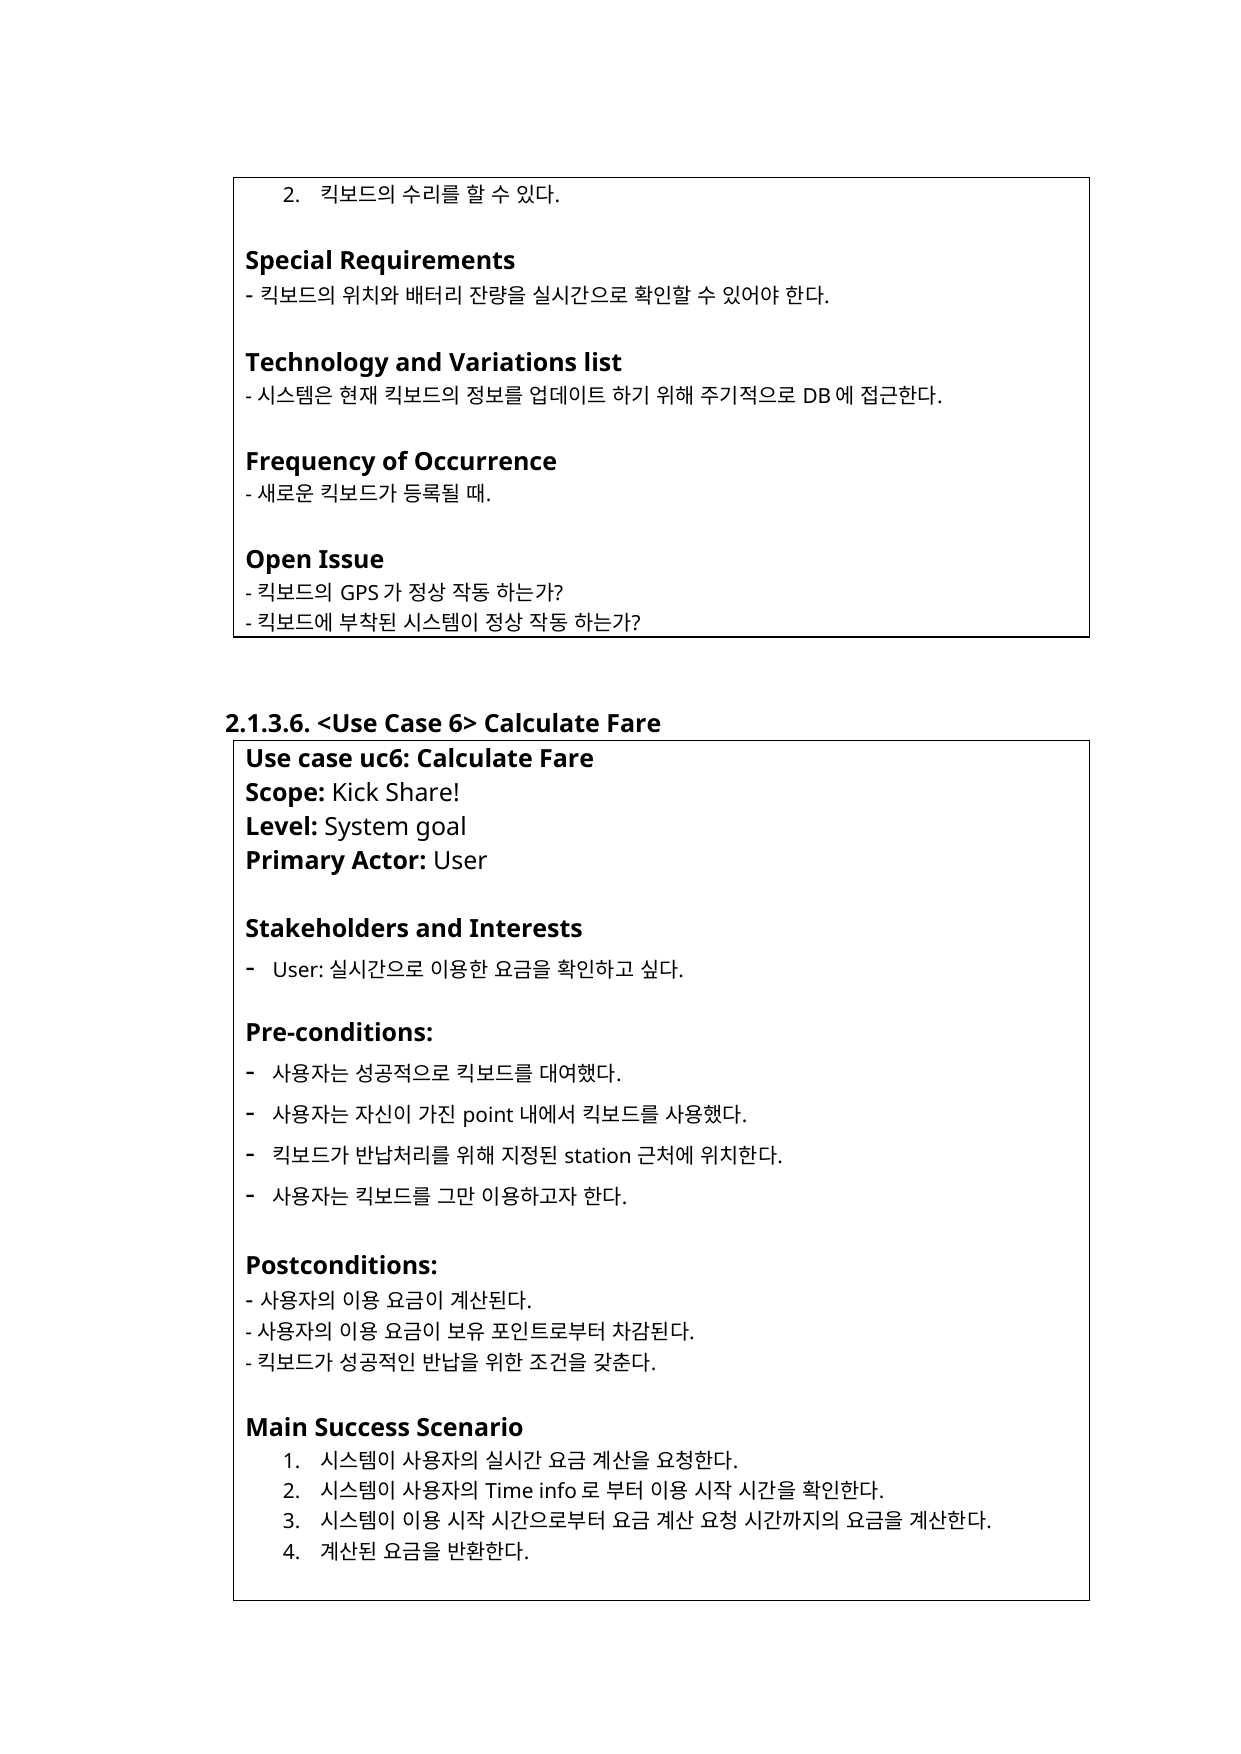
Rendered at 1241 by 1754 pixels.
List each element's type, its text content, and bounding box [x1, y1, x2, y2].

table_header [234, 741, 1089, 1599]
text 2.1.3.6. <Use Case 6> Calculate Fare [150, 706, 1090, 739]
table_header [234, 178, 1089, 636]
